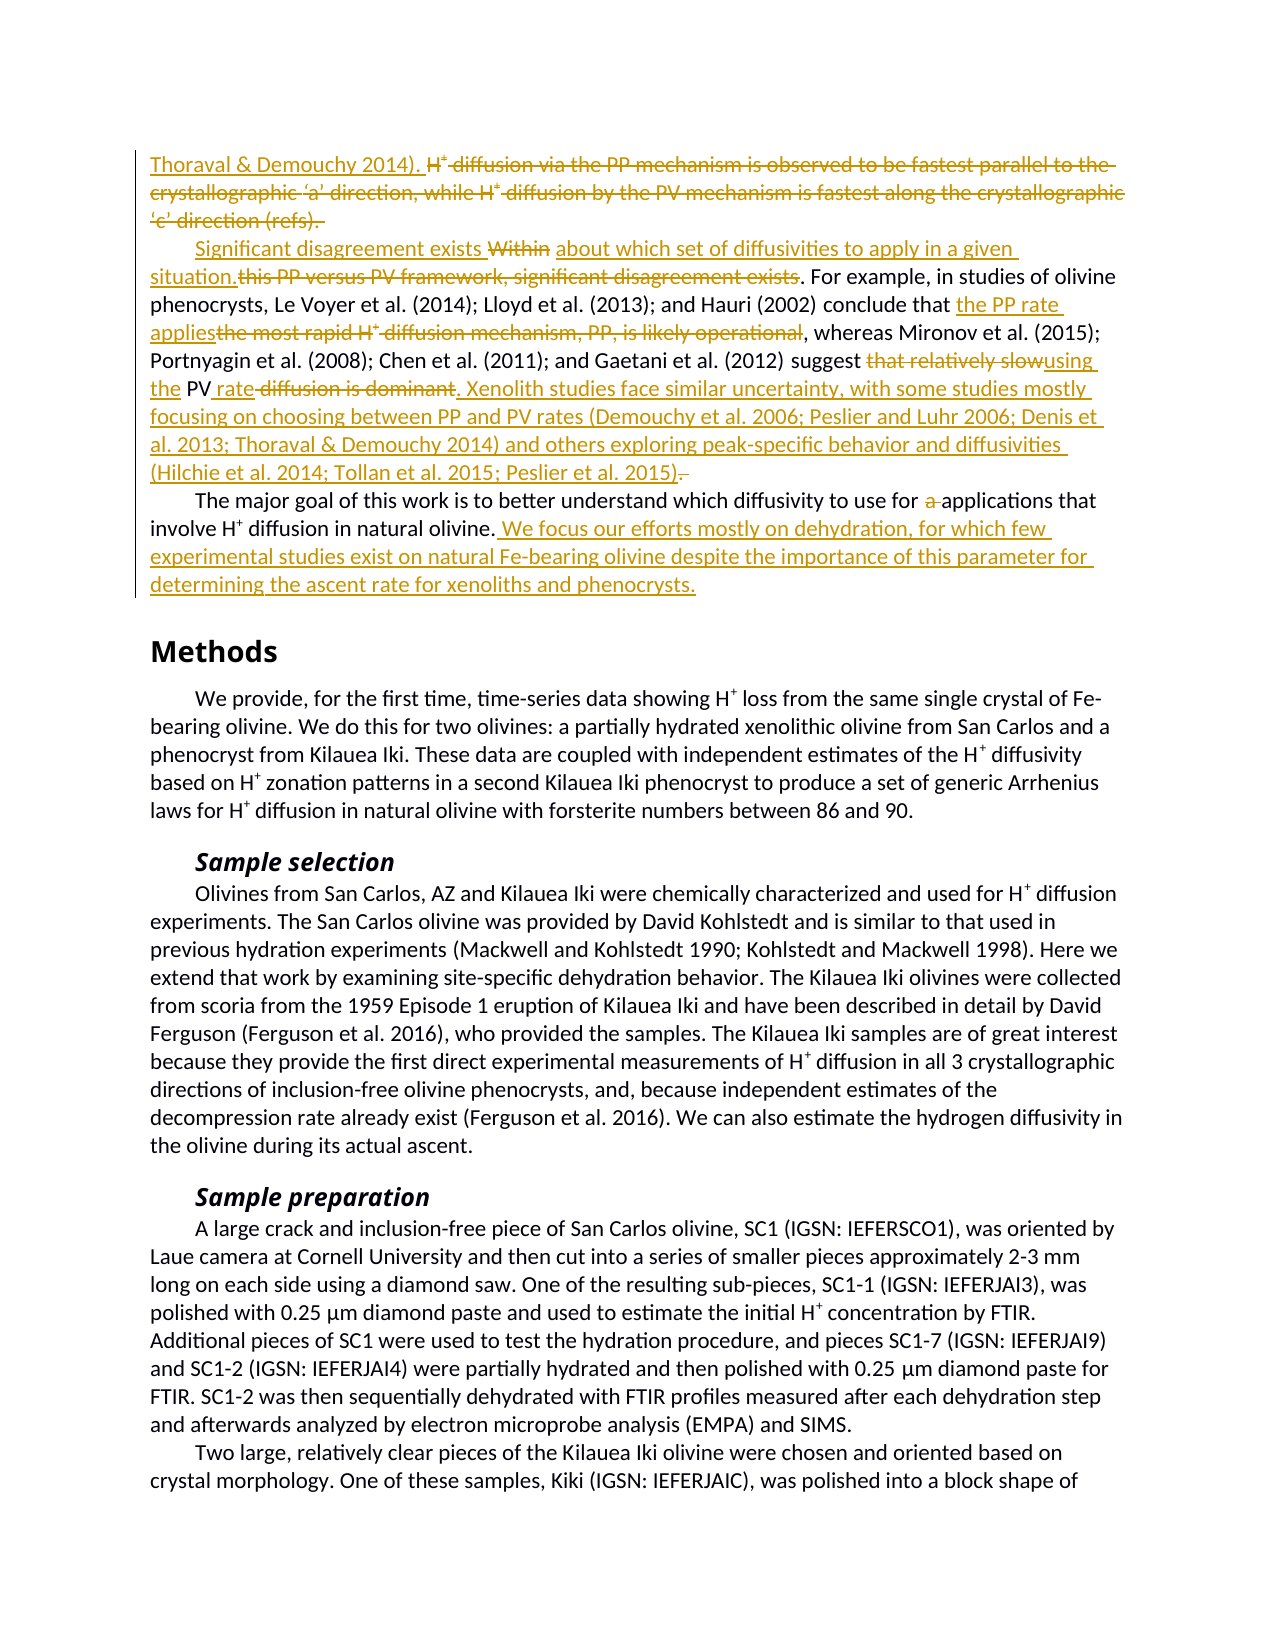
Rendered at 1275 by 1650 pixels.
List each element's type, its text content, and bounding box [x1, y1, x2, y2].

text We provide, for the first time, time-series data showing H+ loss from the same single crystal of Fe-bearing olivine. We do this for two olivines: a partially hydrated xenolithic olivine from San Carlos and a phenocryst from Kilauea Iki. These data are coupled with independent estimates of the H+ diffusivity based on H+ zonation patterns in a second Kilauea Iki phenocryst to produce a set of generic Arrhenius laws for H+ diffusion in natural olivine with forsterite numbers between 86 and 90. [150, 684, 1125, 824]
subtitle Sample preparation [195, 1180, 1125, 1214]
subtitle Sample selection [195, 845, 1125, 879]
text Bulk H+ diffusion in natural olivine proton-vacancy (PV) [150, 150, 1125, 234]
text Olivines from San Carlos, AZ and Kilauea Iki were chemically characterized and used for H+ diffusion experiments. The San Carlos olivine was provided by David Kohlstedt and is similar to that used in previous hydration experiments (Mackwell and Kohlstedt 1990; Kohlstedt and Mackwell 1998). Here we extend that work by examining site-specific dehydration behavior. The Kilauea Iki olivines were collected from scoria from the 1959 Episode 1 eruption of Kilauea Iki and have been described in detail by David Ferguson (Ferguson et al. 2016), who provided the samples. The Kilauea Iki samples are of great interest because they provide the first direct experimental measurements of H+ diffusion in all 3 crystallographic directions of inclusion-free olivine phenocrysts, and, because independent estimates of the decompression rate already exist (Ferguson et al. 2016). We can also estimate the hydrogen diffusivity in the olivine during its actual ascent. [150, 879, 1125, 1159]
text The major goal of this work is to better understand which diffusivity to use for applications that involve H+ diffusion in natural olivine. [150, 486, 1125, 598]
text A large crack and inclusion-free piece of San Carlos olivine, SC1 (IGSN: IEFERSCO1), was oriented by Laue camera at Cornell University and then cut into a series of smaller pieces approximately 2-3 mm long on each side using a diamond saw. One of the resulting sub-pieces, SC1-1 (IGSN: IEFERJAI3), was polished with 0.25 μm diamond paste and used to estimate the initial H+ concentration by FTIR. Additional pieces of SC1 were used to test the hydration procedure, and pieces SC1-7 (IGSN: IEFERJAI9) and SC1-2 (IGSN: IEFERJAI4) were partially hydrated and then polished with 0.25 μm diamond paste for FTIR. SC1-2 was then sequentially dehydrated with FTIR profiles measured after each dehydration step and afterwards analyzed by electron microprobe analysis (EMPA) and SIMS. [150, 1214, 1125, 1438]
text . For example, in studies of olivine phenocrysts, Le Voyer et al. (2014); Lloyd et al. (2013); and Hauri (2002) conclude that , whereas Mironov et al. (2015); Portnyagin et al. (2008); Chen et al. (2011); and Gaetani et al. (2012) suggest PV [150, 234, 1125, 486]
subtitle Methods [150, 632, 1125, 671]
